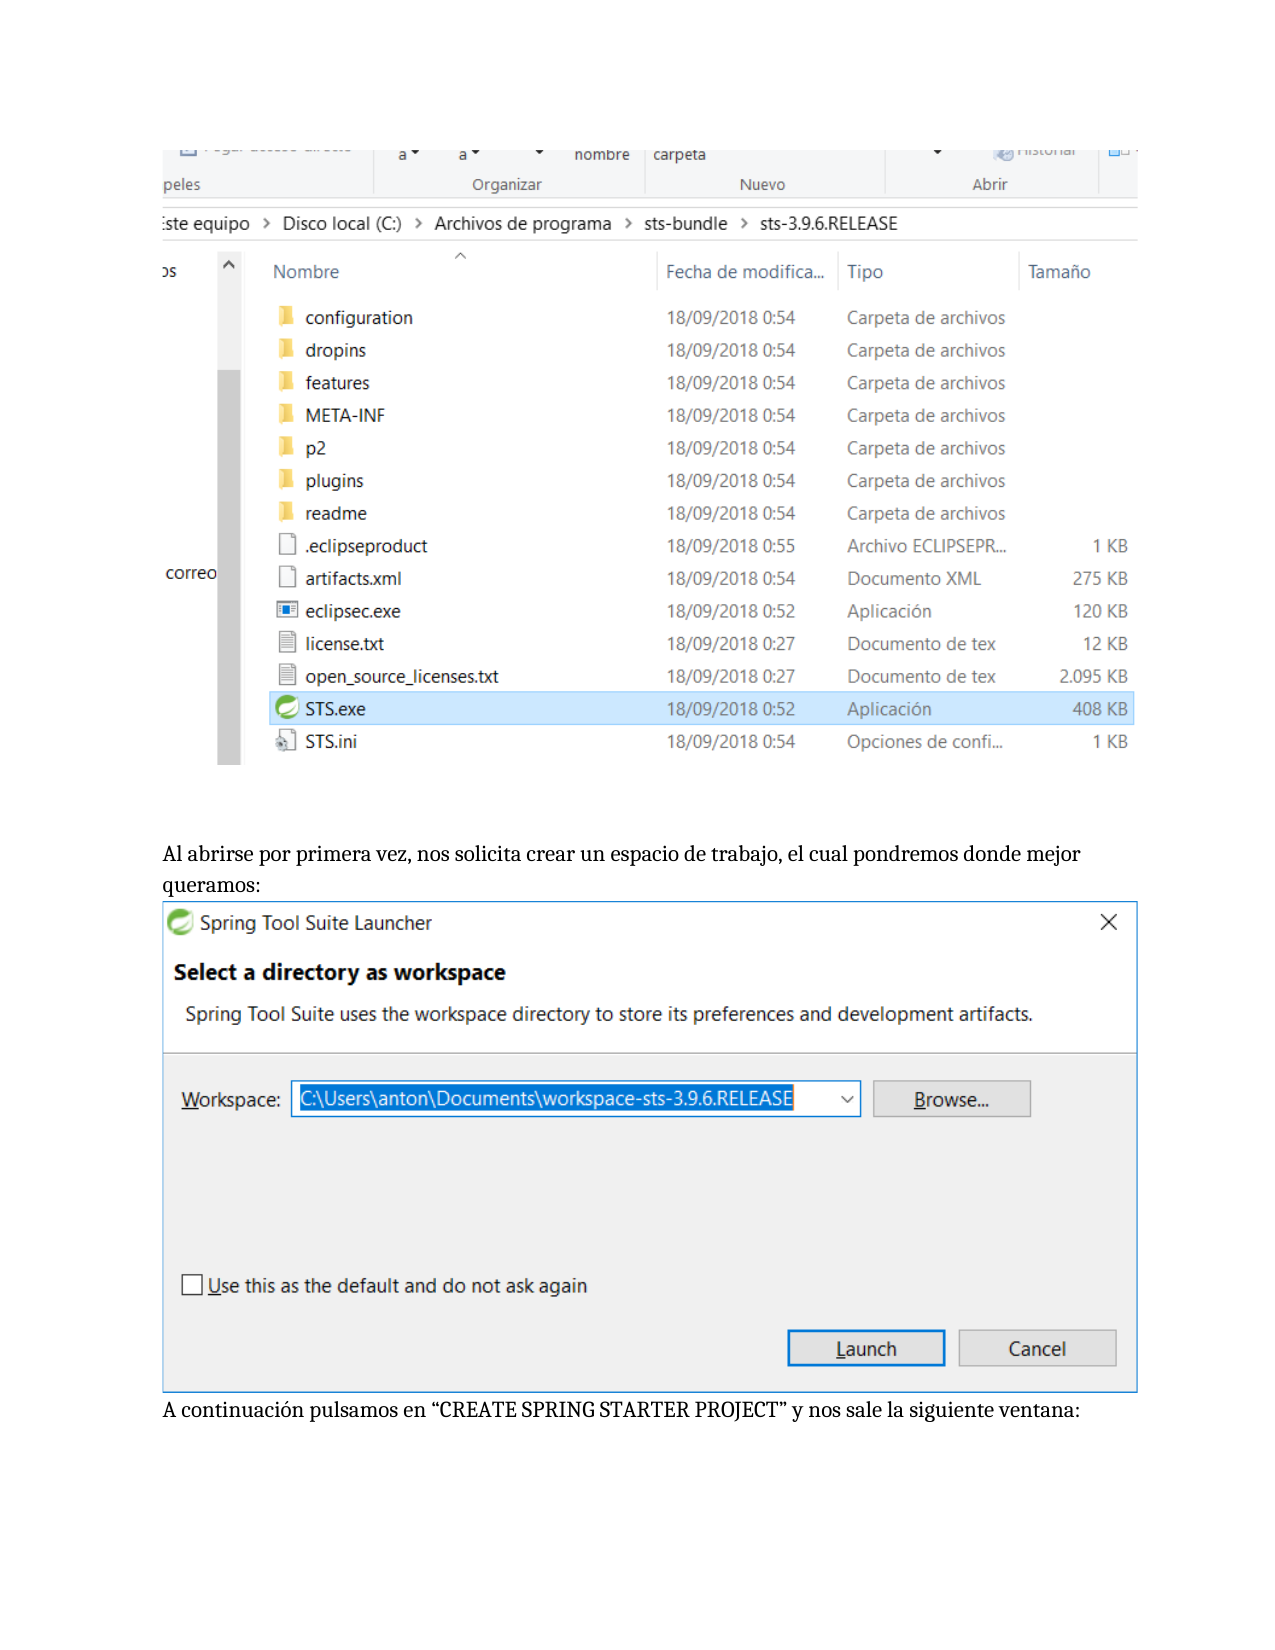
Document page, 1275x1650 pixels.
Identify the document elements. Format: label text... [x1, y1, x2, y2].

picture [162, 150, 1138, 765]
picture [162, 901, 1138, 1393]
text Al abrirse por primera vez, nos solicita crear un espacio de trabajo, el cual pondremos donde mejor queramos: [162, 841, 1125, 898]
text A continuación pulsamos en “CREATE SPRING STARTER PROJECT” y nos sale la siguiente ventana: [162, 1397, 1125, 1423]
